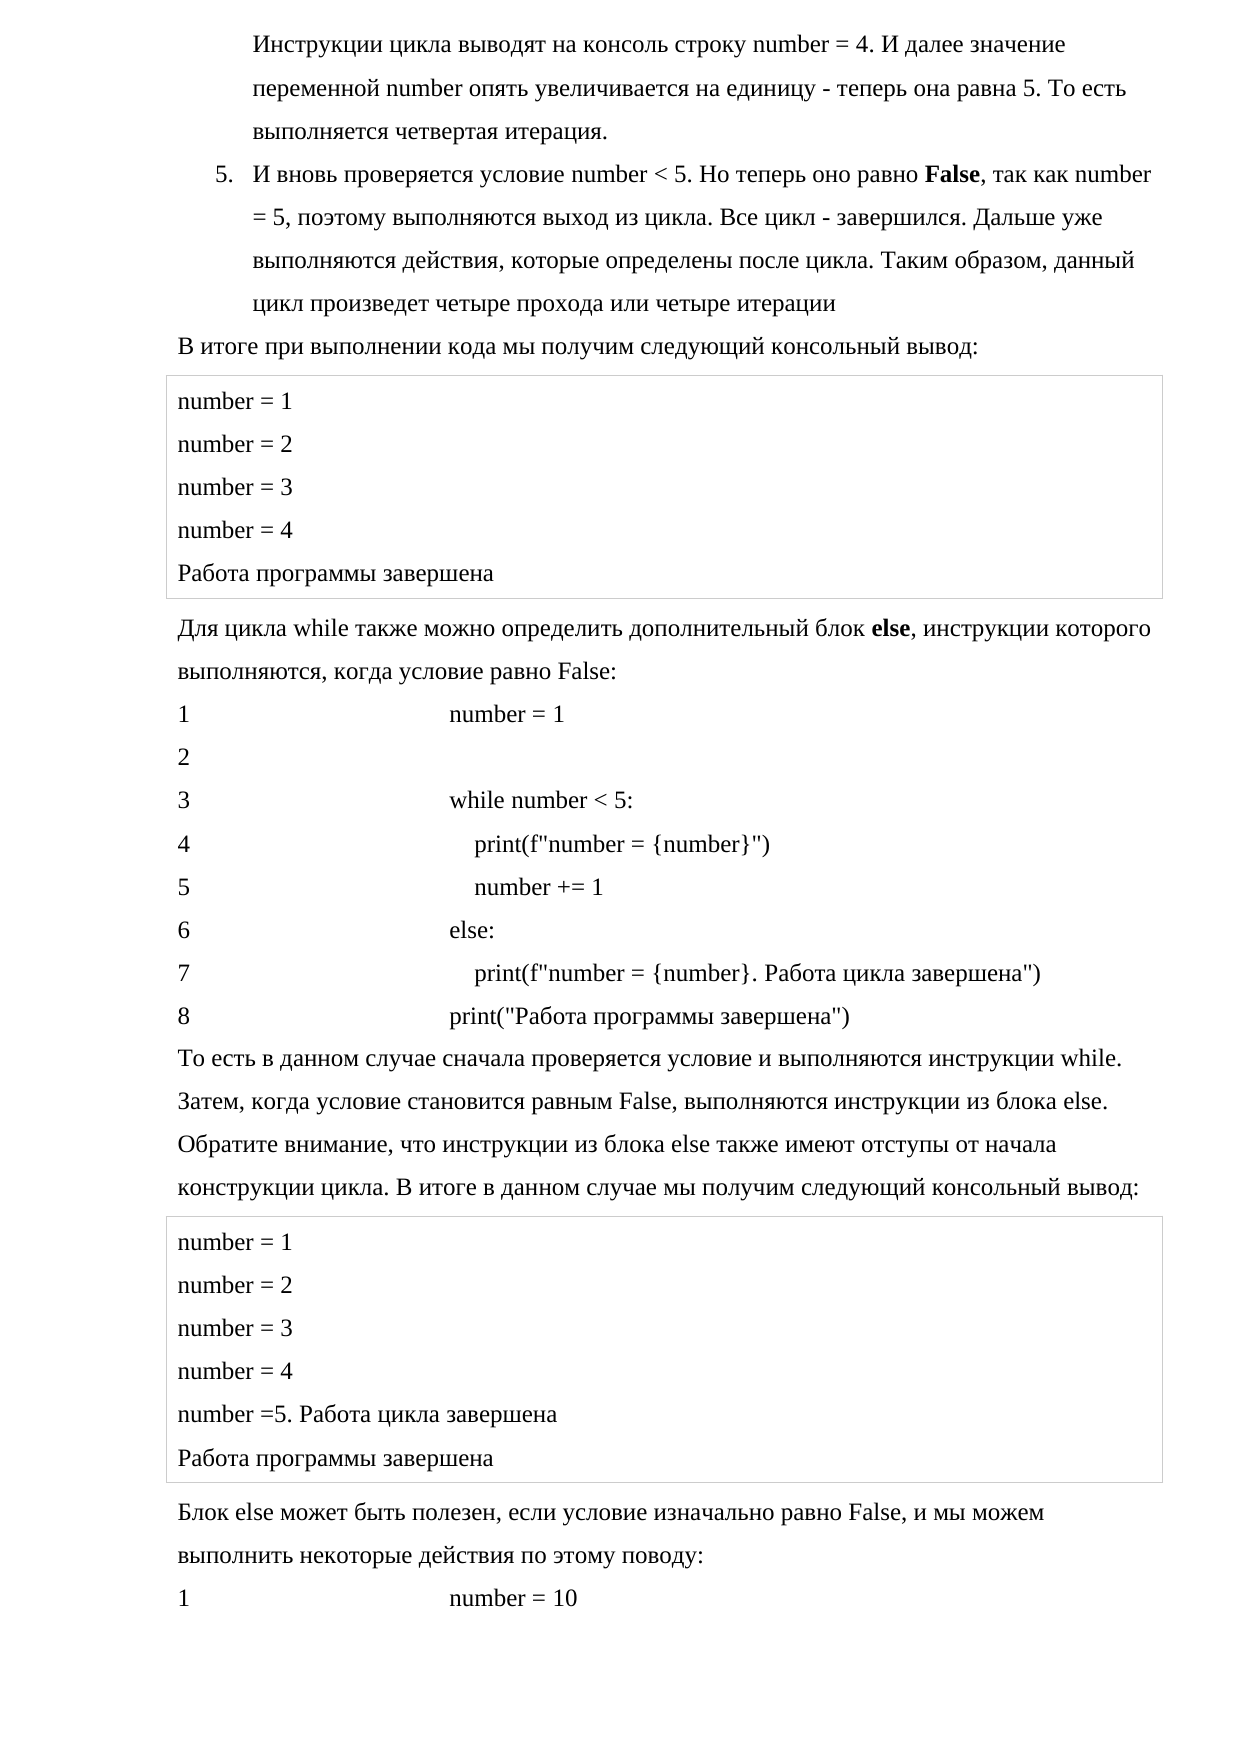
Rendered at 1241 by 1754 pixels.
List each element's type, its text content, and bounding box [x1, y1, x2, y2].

table_header 1 2 3 4 5 6 7 8 [177, 1584, 449, 1625]
text Блок else может быть полезен, если условие изначально равно False, и мы можем выполнить некоторые действия по этому поводу: [177, 1497, 1152, 1569]
list И вновь проверяется условие number < 5. Но теперь оно равно False, так как number = 5, поэтому выполняются выход из цикла. Все цикл - завершился. Дальше уже выполняются действия, которые определены после цикла. Таким образом, данный цикл произведет четыре прохода или четыре итерации [215, 159, 1152, 317]
table_header number = 1 while number < 5: print(f"number = {number}") number += 1 else: print(f"number = {number}. Работа цикла завершена") print("Работа программы завершена") [449, 699, 1057, 1043]
text Для цикла while также можно определить дополнительный блок else, инструкции которого выполняются, когда условие равно False: [177, 613, 1152, 685]
text number = 2 [167, 1259, 1162, 1299]
text number = 3 [167, 1302, 1162, 1342]
text Инструкции цикла выводят на консоль строку number = 4. И далее значение переменной number опять увеличивается на единицу - теперь она равна 5. То есть выполняется четвертая итерация. [252, 29, 1152, 144]
text То есть в данном случае сначала проверяется условие и выполняются инструкции while. Затем, когда условие становится равным False, выполняются инструкции из блока else. Обратите внимание, что инструкции из блока else также имеют отступы от начала конструкции цикла. В итоге в данном случае мы получим следующий консольный вывод: [177, 1043, 1152, 1201]
text number = 2 [167, 418, 1162, 458]
text В итоге при выполнении кода мы получим следующий консольный вывод: [177, 331, 1152, 360]
table_header 1 2 3 4 5 6 7 8 [177, 699, 449, 1043]
text Работа программы завершена [167, 547, 1162, 598]
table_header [449, 1584, 1057, 1625]
text number =5. Работа цикла завершена [167, 1388, 1162, 1428]
text number = 1 [167, 1217, 1162, 1256]
text number = 4 [167, 504, 1162, 544]
text number = 4 [167, 1345, 1162, 1385]
text Работа программы завершена [167, 1431, 1162, 1482]
text number = 3 [167, 461, 1162, 501]
text number = 1 [167, 376, 1162, 415]
